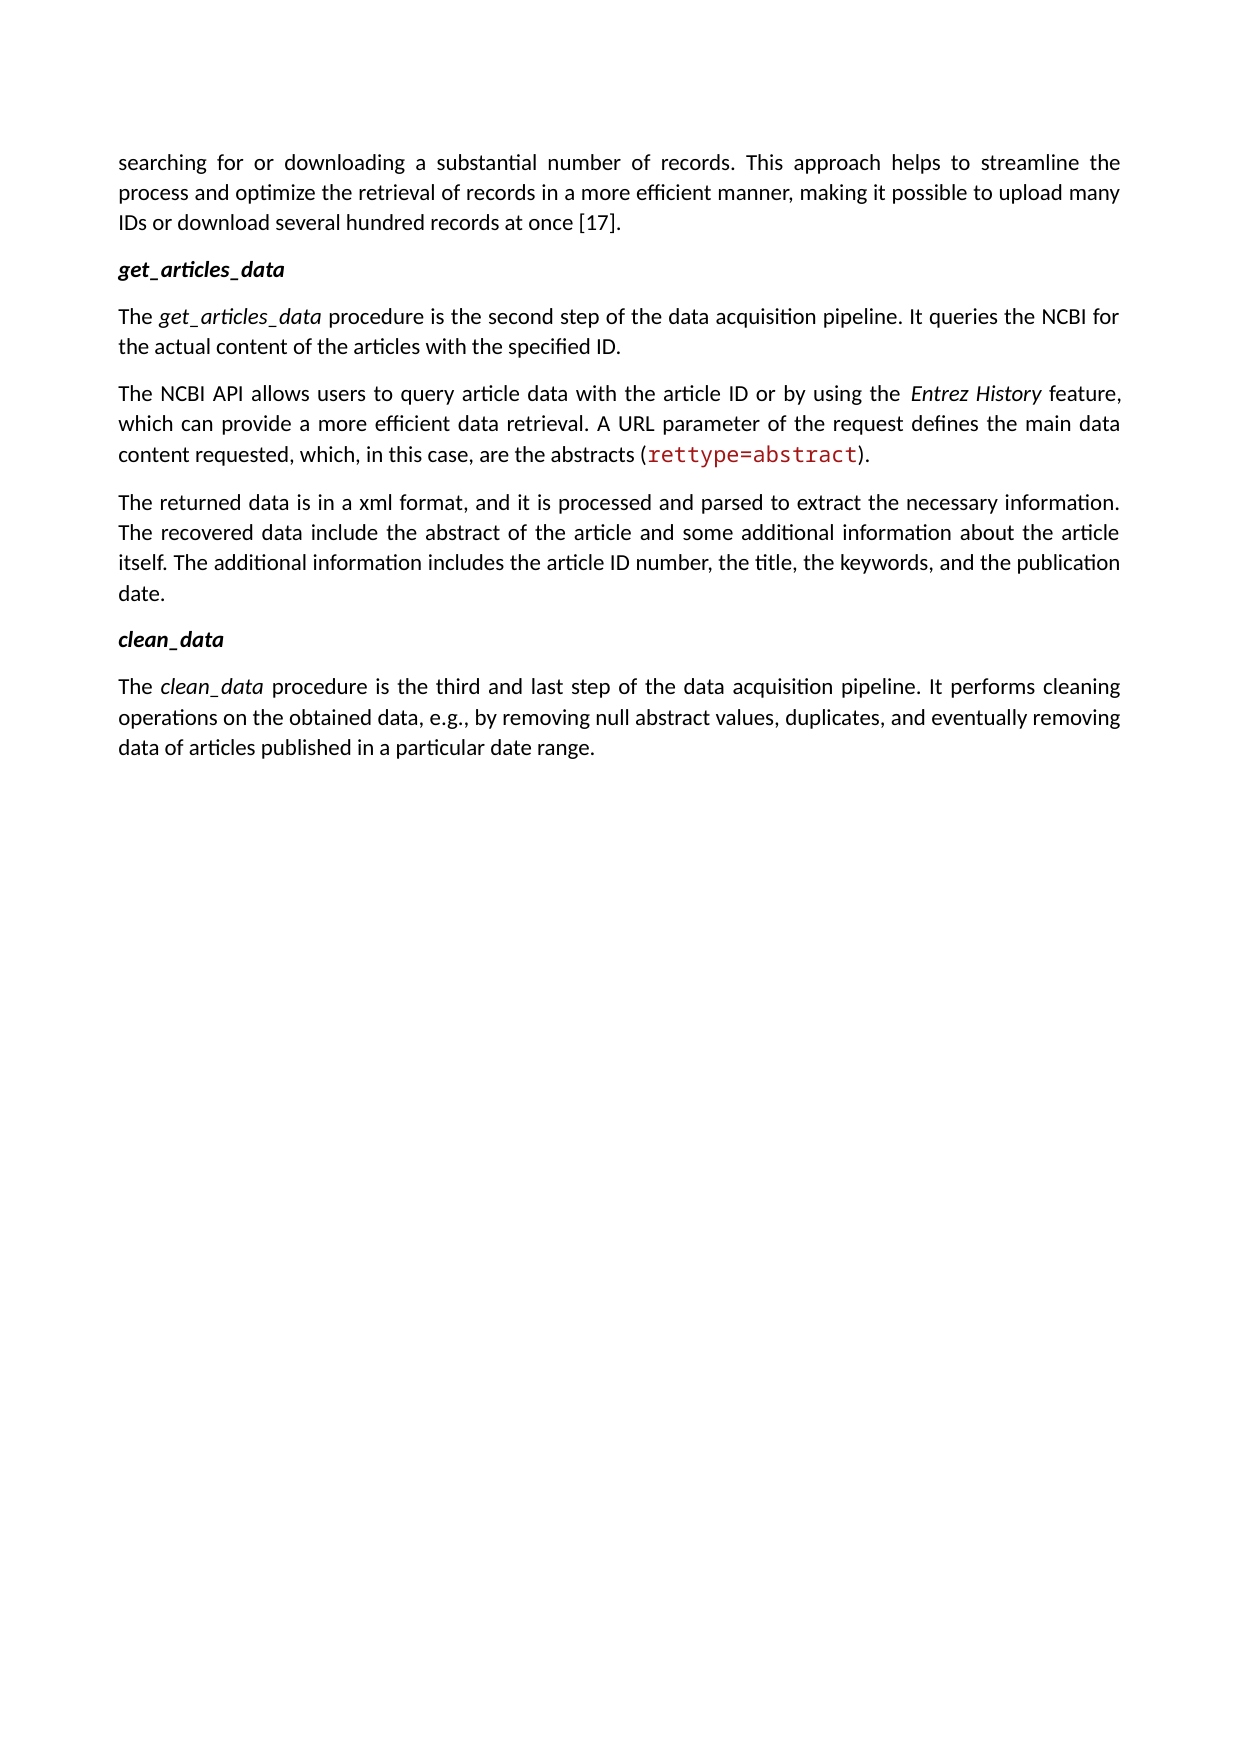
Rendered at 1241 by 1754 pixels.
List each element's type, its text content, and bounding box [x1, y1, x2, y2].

text The NCBI API allows users to query article data with the article ID or by using the Entrez History feature, which can provide a more efficient data retrieval. A URL parameter of the request defines the main data content requested, which, in this case, are the abstracts (rettype=abstract). [118, 379, 1122, 469]
text The clean_data procedure is the third and last step of the data acquisition pipeline. It performs cleaning operations on the obtained data, e.g., by removing null abstract values, duplicates, and eventually removing data of articles published in a particular date range. [118, 672, 1122, 761]
text get_articles_data [118, 255, 1122, 283]
text clean_data [118, 626, 1122, 654]
text The get_articles_data procedure is the second step of the data acquisition pipeline. It queries the NCBI for the actual content of the articles with the specified ID. [118, 302, 1122, 360]
text The returned data is in a xml format, and it is processed and parsed to extract the necessary information. The recovered data include the abstract of the article and some additional information about the article itself. The additional information includes the article ID number, the title, the keywords, and the publication date. [118, 488, 1122, 607]
